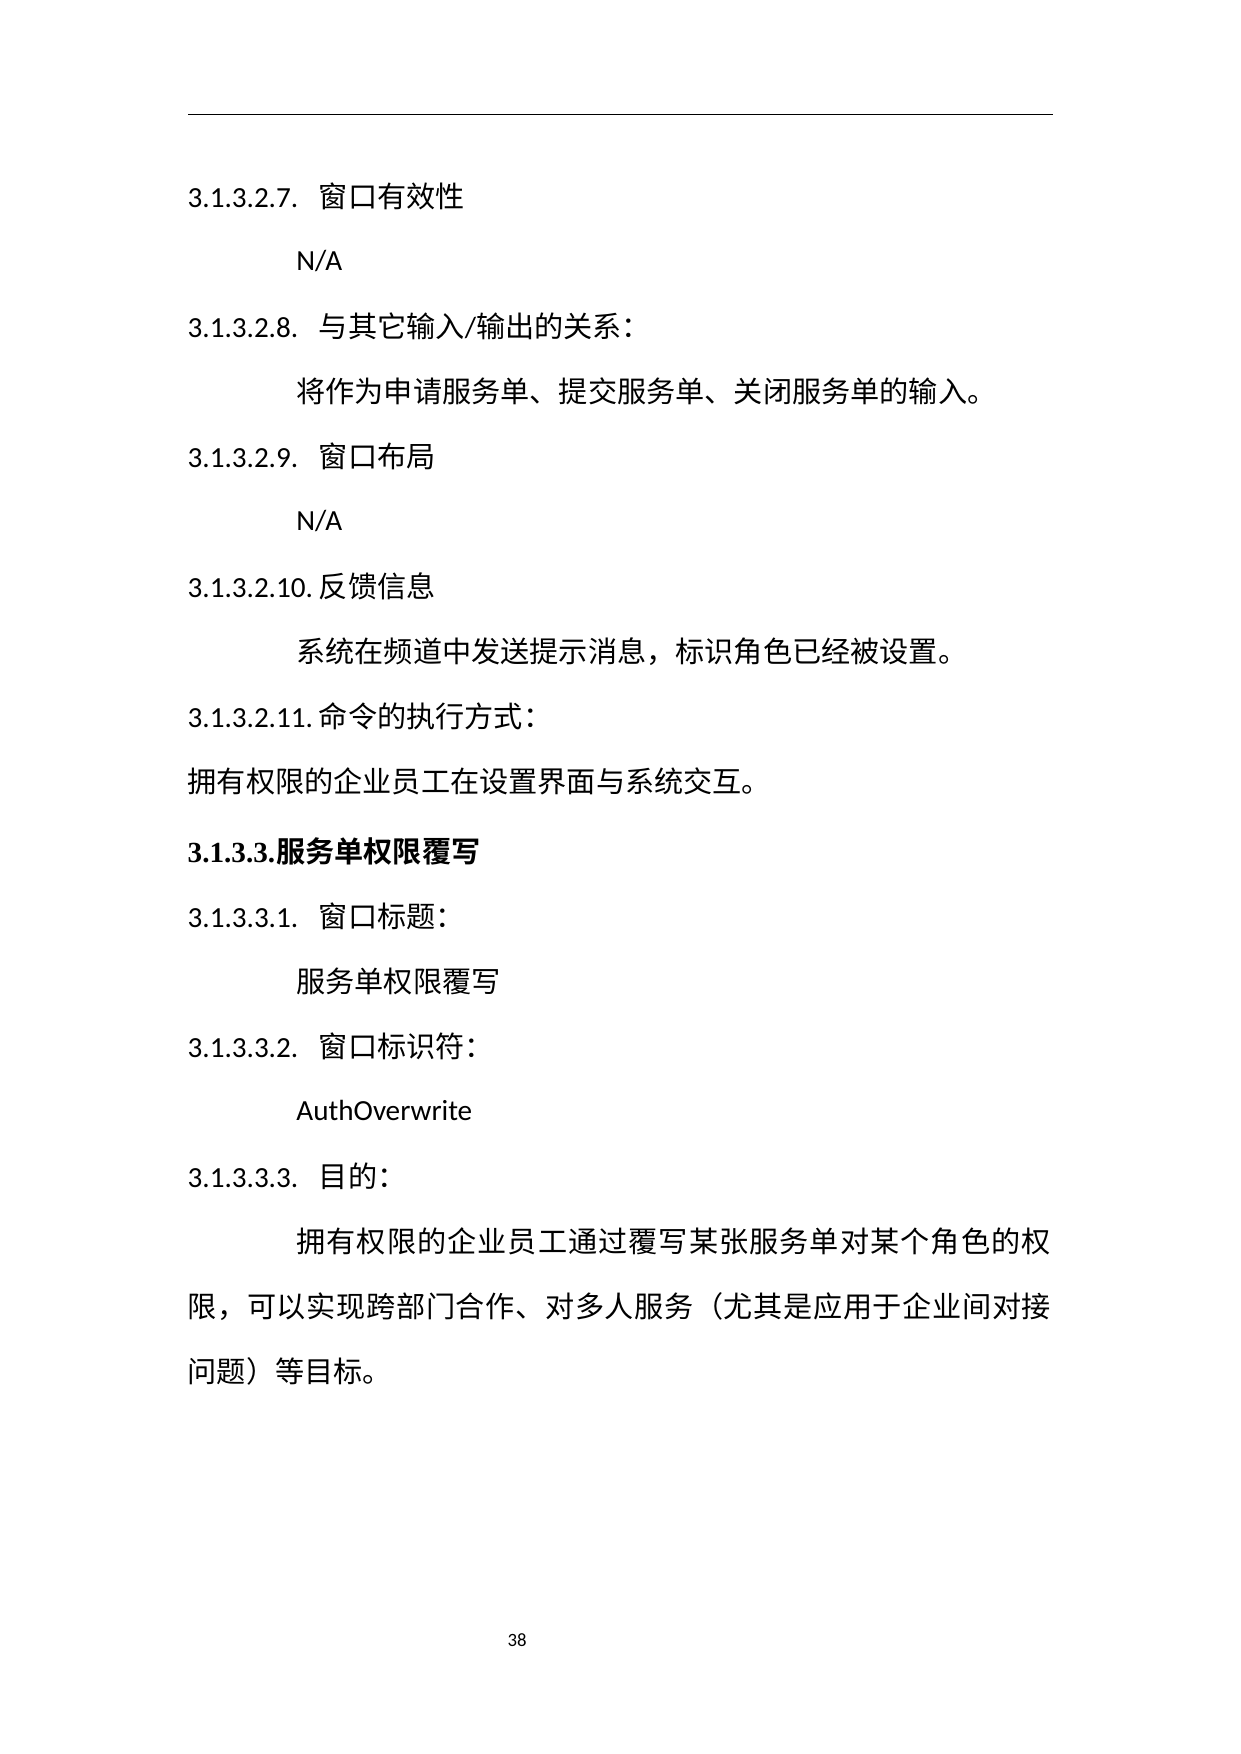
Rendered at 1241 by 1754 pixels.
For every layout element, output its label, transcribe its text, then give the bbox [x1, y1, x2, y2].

subtitle 窗口有效性 [187, 162, 1053, 227]
subtitle 窗口标题： [187, 882, 1053, 947]
subtitle 窗口标识符： [187, 1012, 1053, 1077]
text AuthOverwrite [187, 1077, 1053, 1142]
text N/A [187, 227, 1053, 292]
subtitle 目的： [187, 1142, 1053, 1207]
subtitle 服务单权限覆写 [187, 817, 1053, 882]
text 服务单权限覆写 [187, 947, 1053, 1012]
subtitle 命令的执行方式： [187, 682, 1053, 747]
text 系统在频道中发送提示消息，标识角色已经被设置。 [187, 617, 1053, 682]
subtitle 窗口布局 [187, 422, 1053, 487]
text 拥有权限的企业员工在设置界面与系统交互。 [187, 747, 1053, 812]
subtitle 反馈信息 [187, 552, 1053, 617]
text 拥有权限的企业员工通过覆写某张服务单对某个角色的权限，可以实现跨部门合作、对多人服务（尤其是应用于企业间对接问题）等目标。 [187, 1207, 1053, 1402]
text 将作为申请服务单、提交服务单、关闭服务单的输入。 [187, 357, 1053, 422]
subtitle 与其它输入/输出的关系： [187, 292, 1053, 357]
text N/A [187, 487, 1053, 552]
